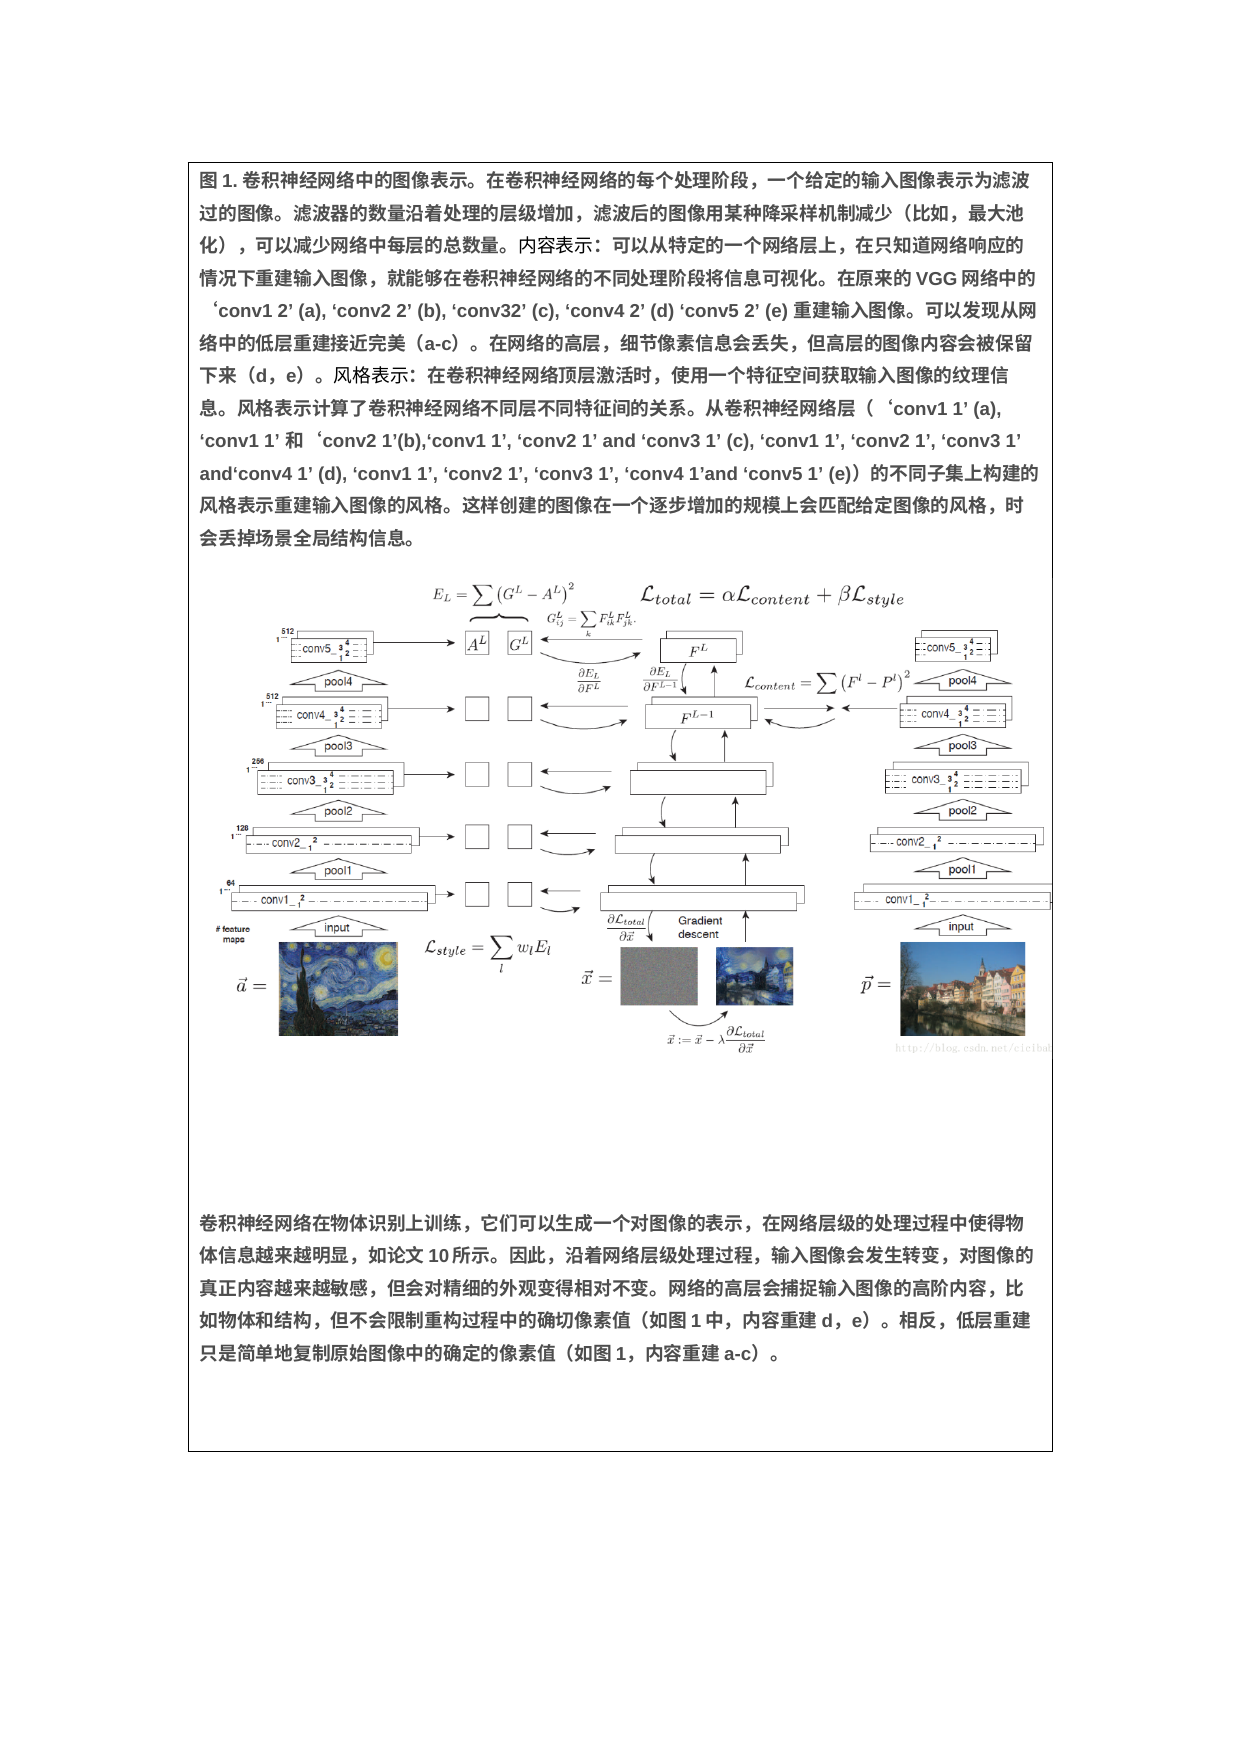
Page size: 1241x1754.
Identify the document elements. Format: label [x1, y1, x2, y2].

picture [199, 578, 1053, 1059]
table_cell [189, 163, 1052, 1451]
